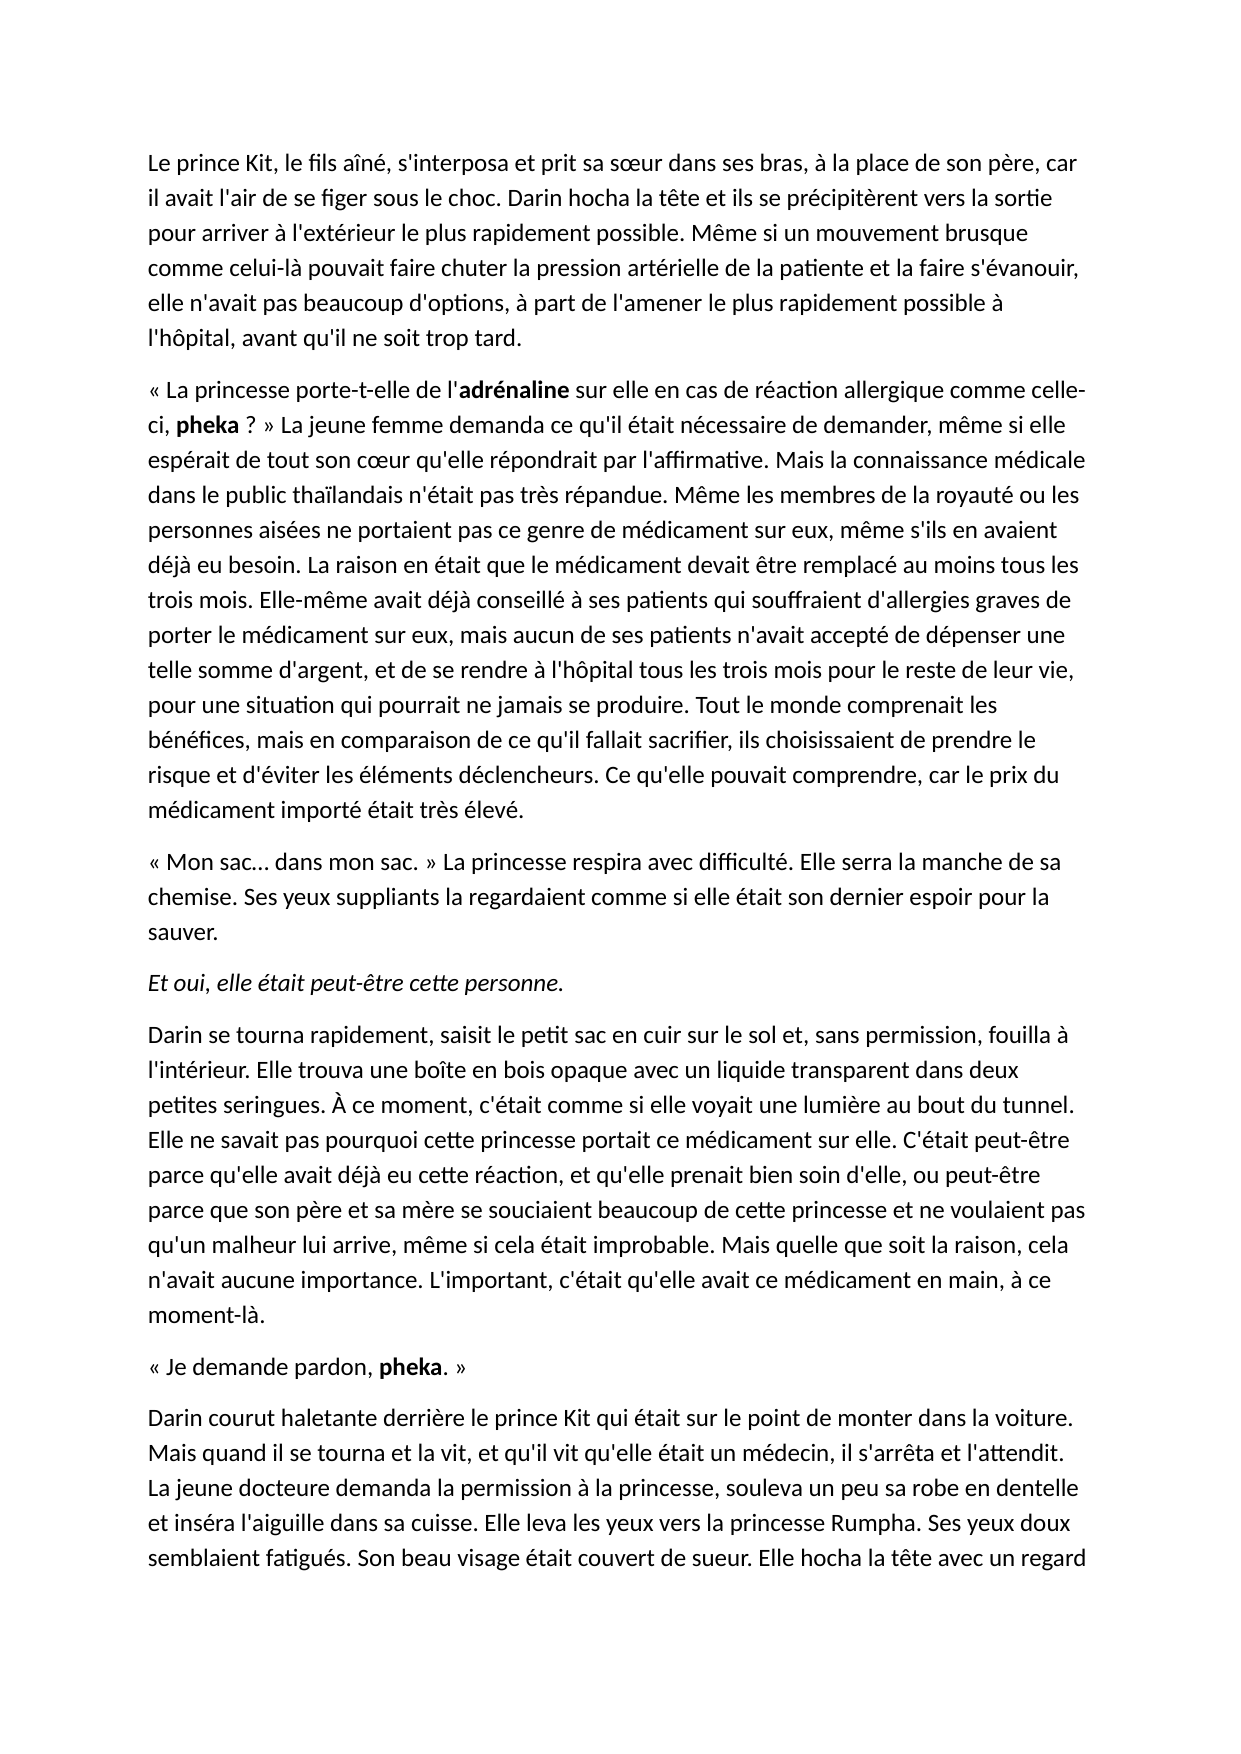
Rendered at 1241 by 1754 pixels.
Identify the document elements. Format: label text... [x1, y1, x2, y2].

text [148, 1403, 1093, 1573]
text Et oui, elle était peut-être cette personne. [148, 968, 1093, 998]
text Le prince Kit, le fils aîné, s'interposa et prit sa sœur dans ses bras, à la place de son père, car il avait l'air de se figer sous le choc. Darin hocha la tête et ils se précipitèrent vers la sortie pour arriver à l'extérieur le plus rapidement possible. Même si un mouvement brusque comme celui-là pouvait faire chuter la pression artérielle de la patiente et la faire s'évanouir, elle n'avait pas beaucoup d'options, à part de l'amener le plus rapidement possible à l'hôpital, avant qu'il ne soit trop tard. [148, 148, 1093, 353]
text « La princesse porte-t-elle de l'adrénaline sur elle en cas de réaction allergique comme celle-ci, pheka ? » La jeune femme demanda ce qu'il était nécessaire de demander, même si elle espérait de tout son cœur qu'elle répondrait par l'affirmative. Mais la connaissance médicale dans le public thaïlandais n'était pas très répandue. Même les membres de la royauté ou les personnes aisées ne portaient pas ce genre de médicament sur eux, même s'ils en avaient déjà eu besoin. La raison en était que le médicament devait être remplacé au moins tous les trois mois. Elle-même avait déjà conseillé à ses patients qui souffraient d'allergies graves de porter le médicament sur eux, mais aucun de ses patients n'avait accepté de dépenser une telle somme d'argent, et de se rendre à l'hôpital tous les trois mois pour le reste de leur vie, pour une situation qui pourrait ne jamais se produire. Tout le monde comprenait les bénéfices, mais en comparaison de ce qu'il fallait sacrifier, ils choisissaient de prendre le risque et d'éviter les éléments déclencheurs. Ce qu'elle pouvait comprendre, car le prix du médicament importé était très élevé. [148, 374, 1093, 825]
text Darin se tourna rapidement, saisit le petit sac en cuir sur le sol et, sans permission, fouilla à l'intérieur. Elle trouva une boîte en bois opaque avec un liquide transparent dans deux petites seringues. À ce moment, c'était comme si elle voyait une lumière au bout du tunnel. Elle ne savait pas pourquoi cette princesse portait ce médicament sur elle. C'était peut-être parce qu'elle avait déjà eu cette réaction, et qu'elle prenait bien soin d'elle, ou peut-être parce que son père et sa mère se souciaient beaucoup de cette princesse et ne voulaient pas qu'un malheur lui arrive, même si cela était improbable. Mais quelle que soit la raison, cela n'avait aucune importance. L'important, c'était qu'elle avait ce médicament en main, à ce moment-là. [148, 1019, 1093, 1330]
text « Mon sac… dans mon sac. » La princesse respira avec difficulté. Elle serra la manche de sa chemise. Ses yeux suppliants la regardaient comme si elle était son dernier espoir pour la sauver. [148, 846, 1093, 946]
text « Je demande pardon, pheka. » [148, 1351, 1093, 1381]
